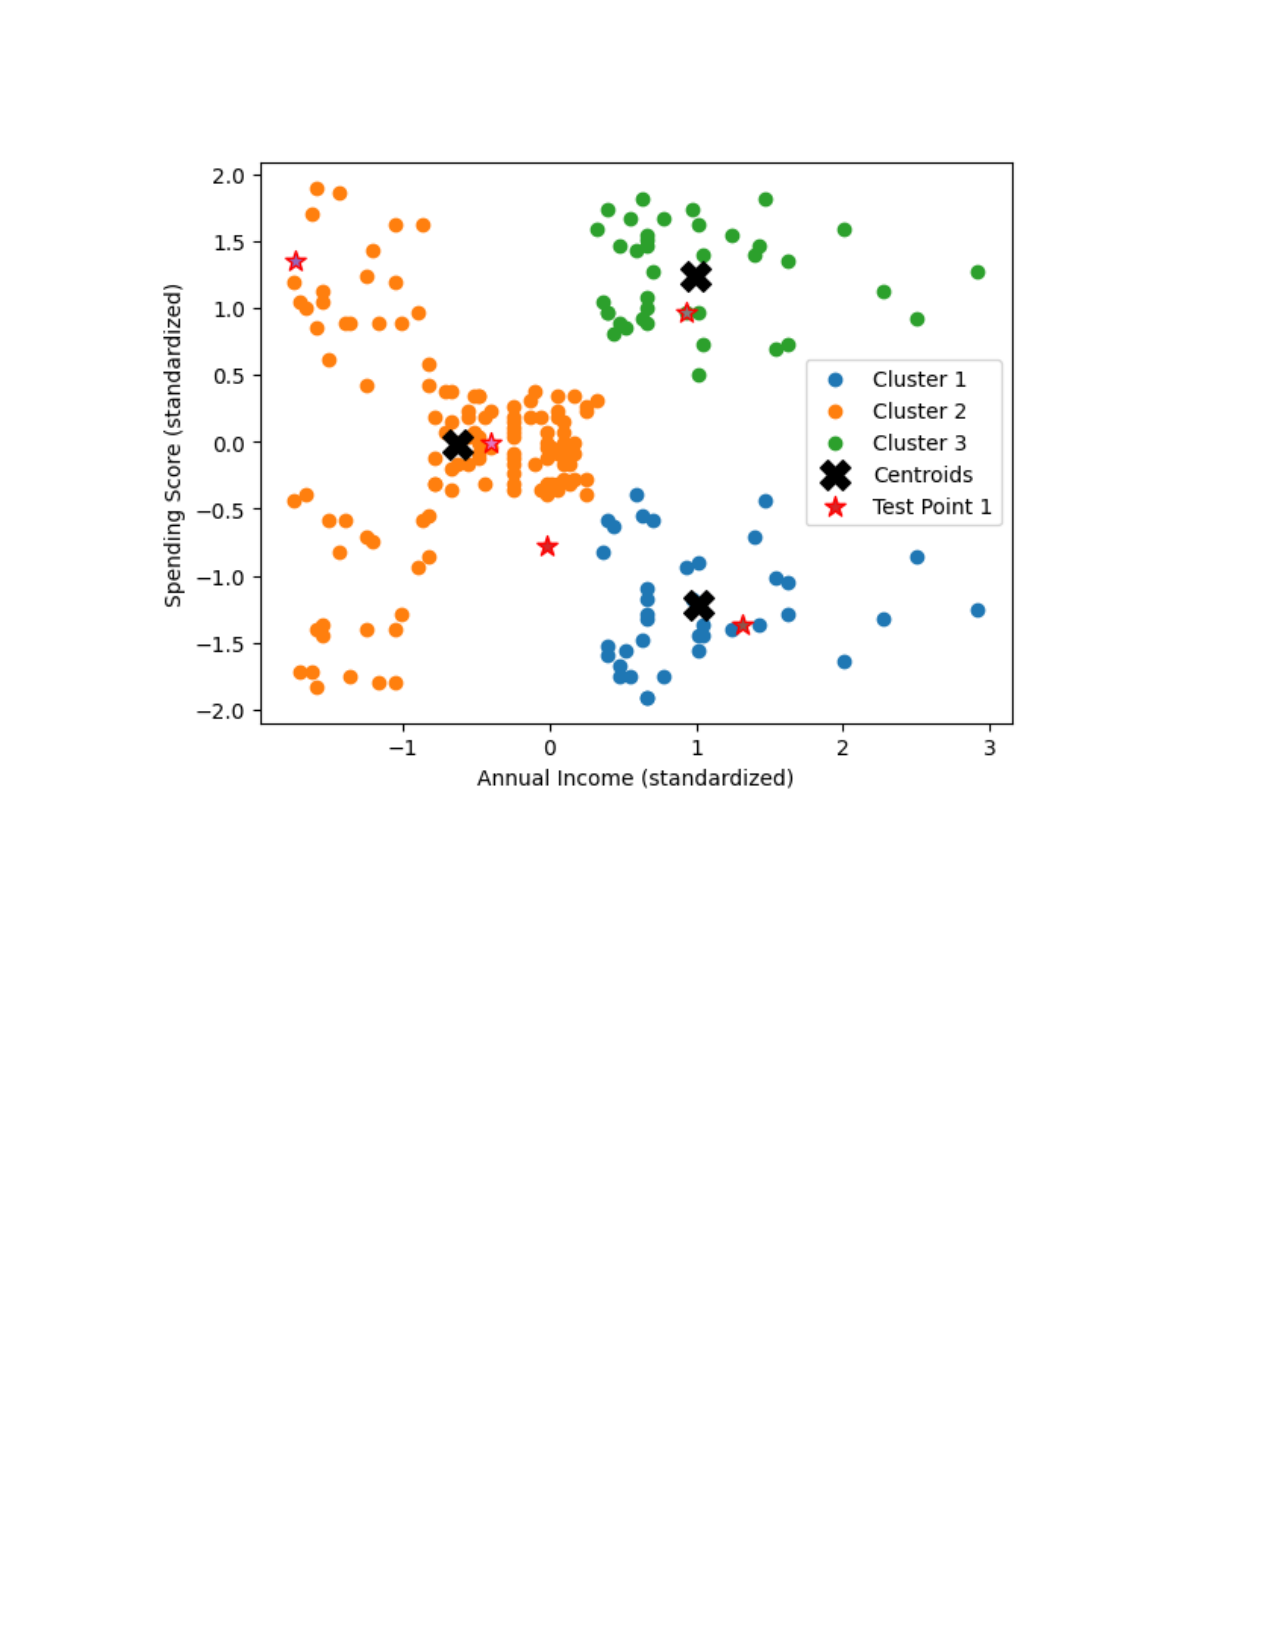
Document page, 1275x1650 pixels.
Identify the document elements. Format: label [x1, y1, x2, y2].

picture [150, 150, 1025, 804]
